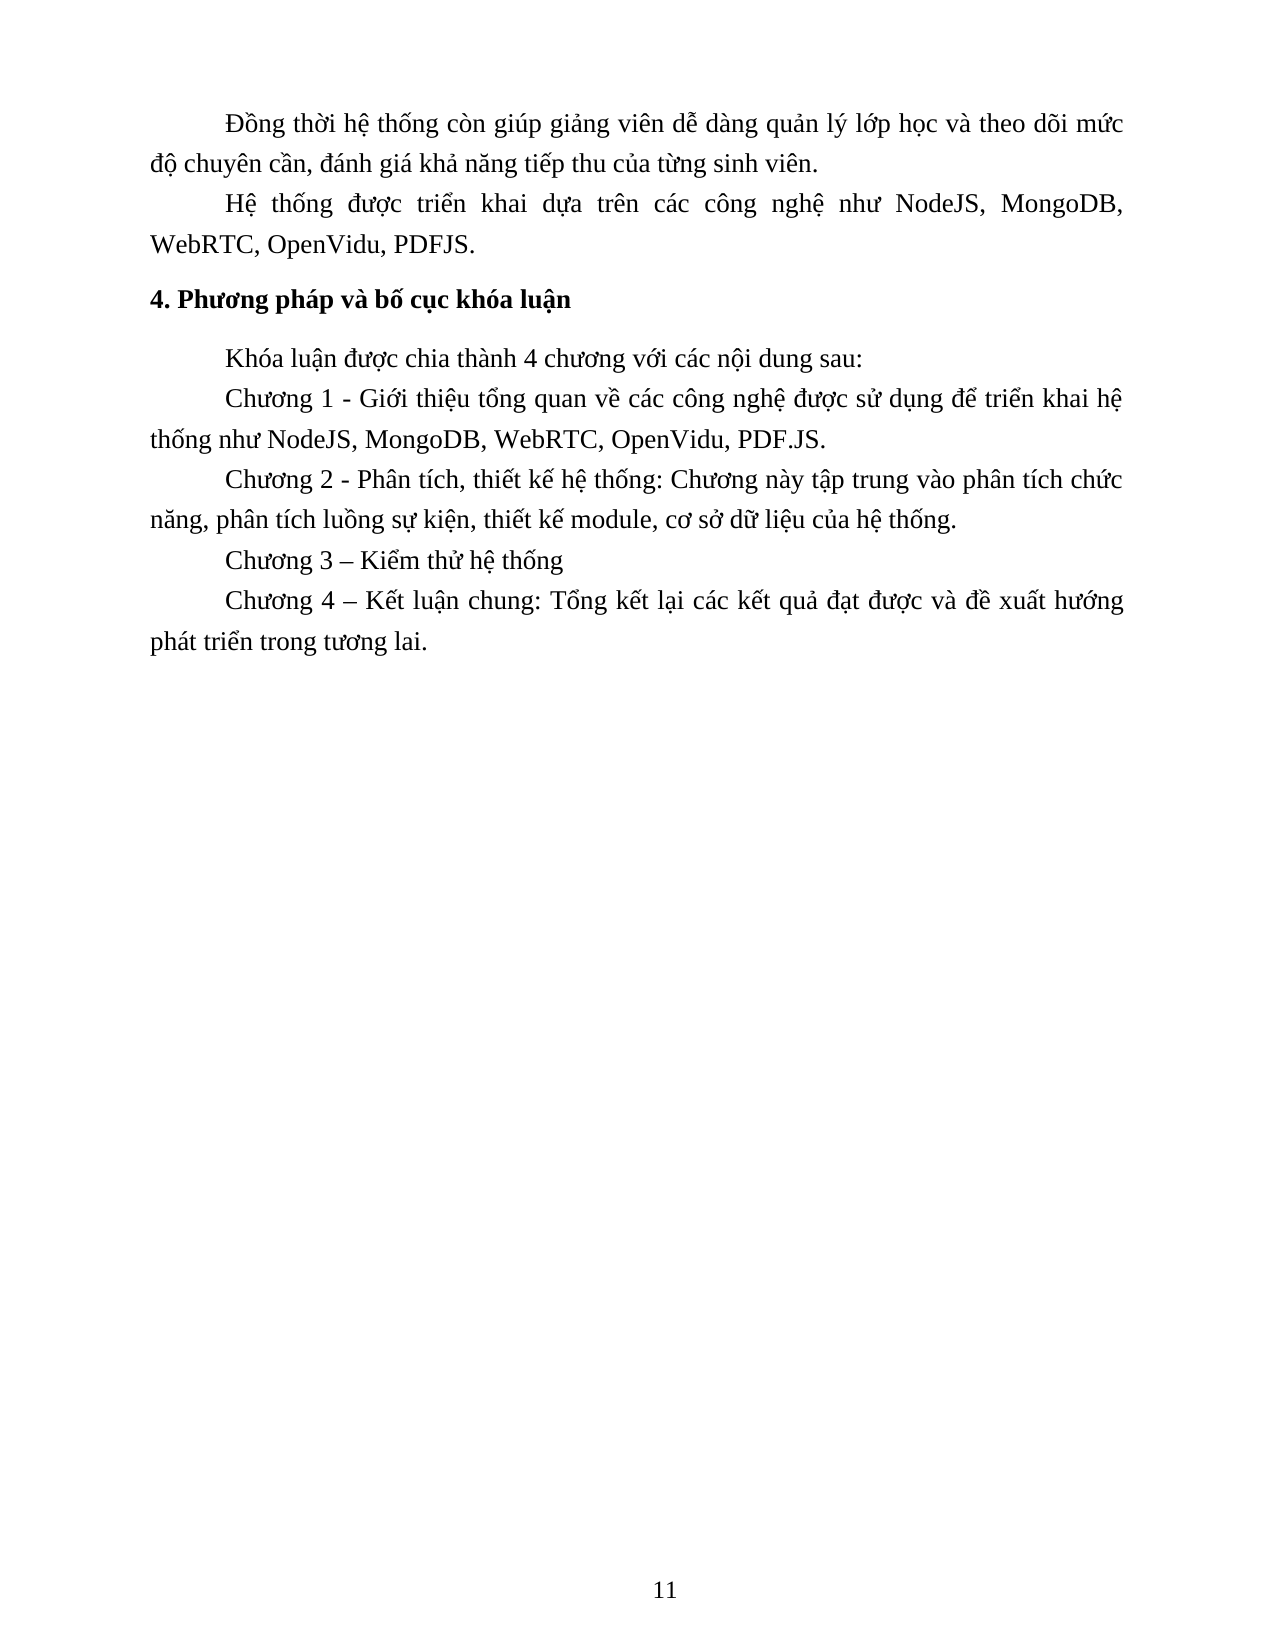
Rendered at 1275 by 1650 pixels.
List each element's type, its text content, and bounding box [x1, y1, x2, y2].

text Chương 2 - Phân tích, thiết kế hệ thống: Chương này tập trung vào phân tích chức năng, phân tích luồng sự kiện, thiết kế module, cơ sở dữ liệu của hệ thống. [150, 463, 1125, 535]
text Khóa luận được chia thành 4 chương với các nội dung sau: [150, 342, 1125, 373]
text Chương 4 – Kết luận chung: Tổng kết lại các kết quả đạt được và đề xuất hướng phát triển trong tương lai. [150, 584, 1125, 656]
text Hệ thống được triển khai dựa trên các công nghệ như NodeJS, MongoDB, WebRTC, OpenVidu, PDFJS. [150, 188, 1125, 259]
subtitle Phương pháp và bố cục khóa luận [150, 283, 1125, 314]
text Đồng thời hệ thống còn giúp giảng viên dễ dàng quản lý lớp học và theo dõi mức độ chuyên cần, đánh giá khả năng tiếp thu của từng sinh viên. [150, 107, 1125, 178]
text Chương 3 – Kiểm thử hệ thống [150, 544, 1125, 575]
text Chương 1 - Giới thiệu tổng quan về các công nghệ được sử dụng để triển khai hệ thống như NodeJS, MongoDB, WebRTC, OpenVidu, PDF.JS. [150, 382, 1125, 454]
